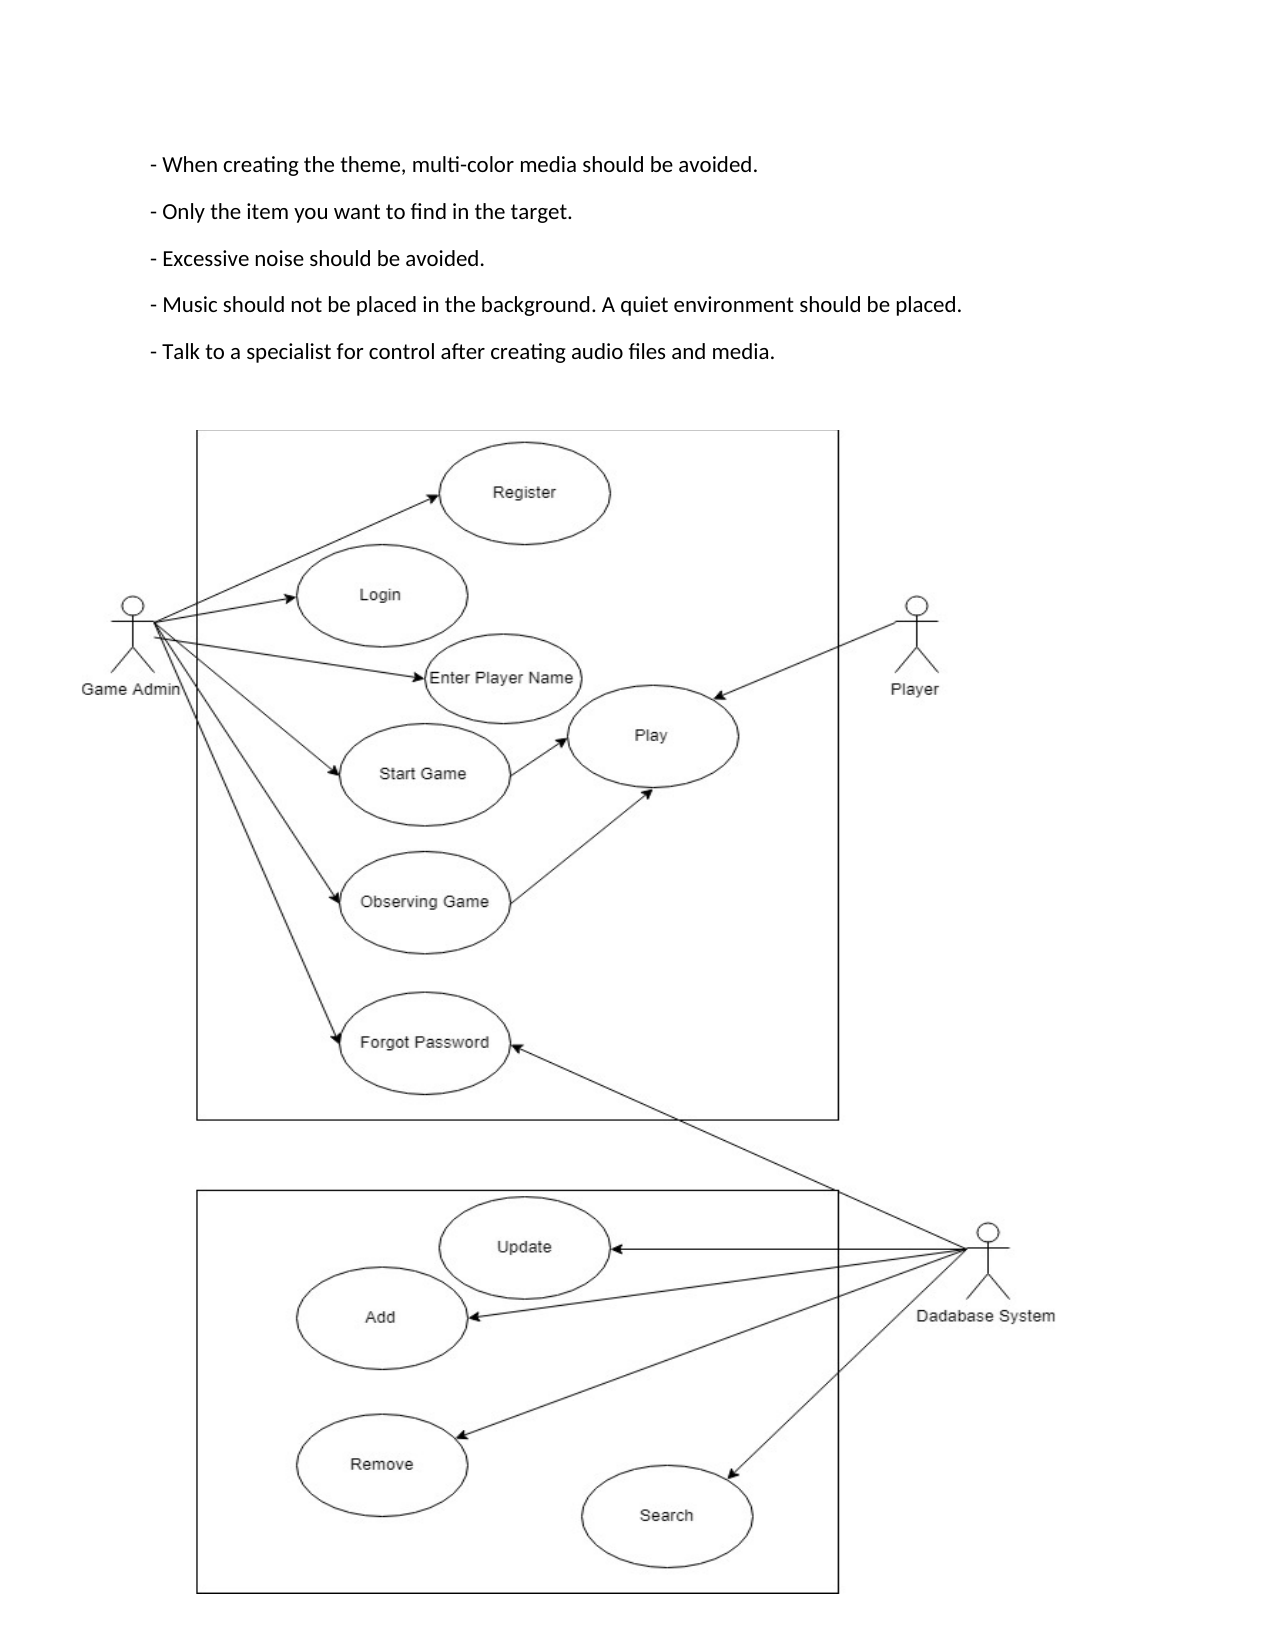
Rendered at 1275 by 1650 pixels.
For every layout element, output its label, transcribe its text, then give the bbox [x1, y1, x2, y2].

picture [81, 430, 1056, 1594]
text - When creating the theme, multi-color media should be avoided. [150, 150, 1125, 178]
text - Excessive noise should be avoided. [150, 244, 1125, 272]
text - Music should not be placed in the background. A quiet environment should be placed. [150, 291, 1125, 319]
text - Talk to a specialist for control after creating audio files and media. [150, 337, 1125, 366]
text - Only the item you want to find in the target. [150, 197, 1125, 225]
